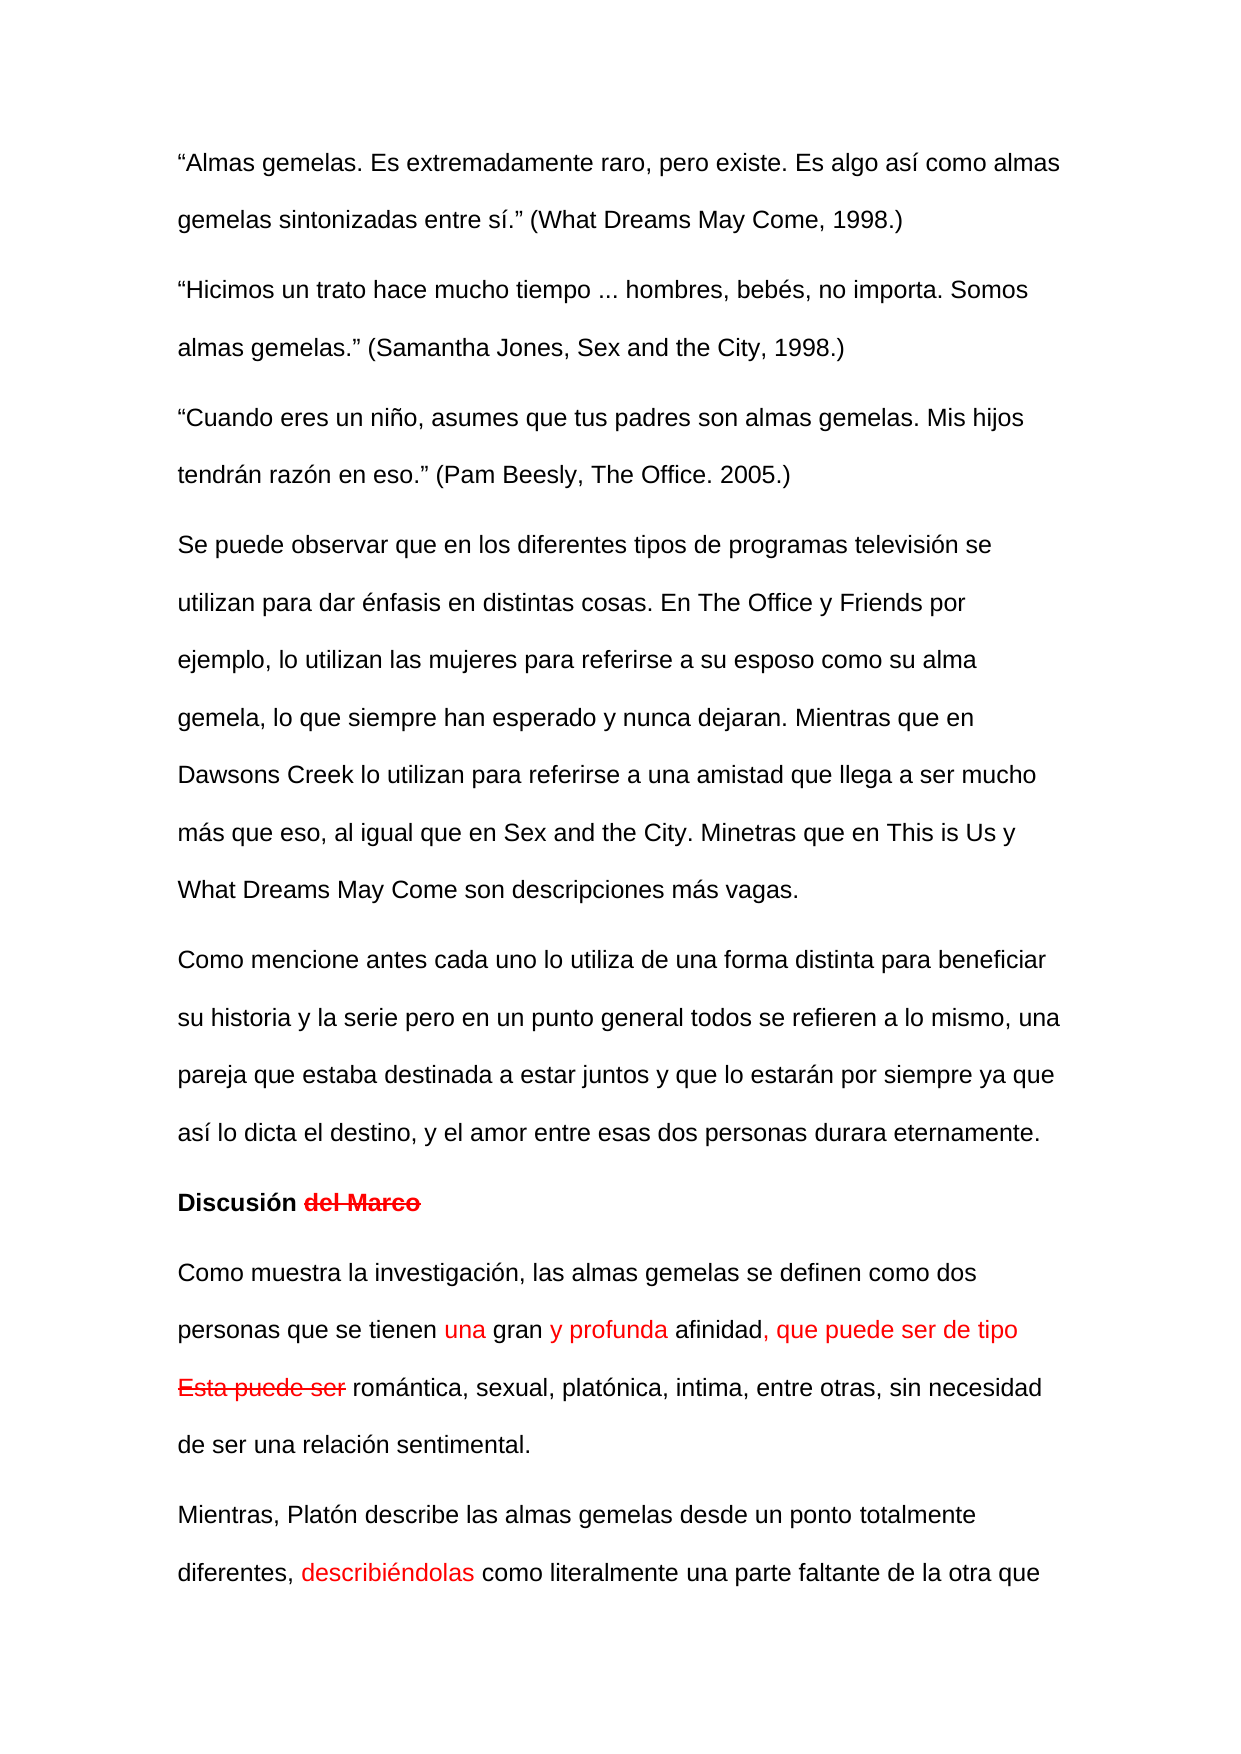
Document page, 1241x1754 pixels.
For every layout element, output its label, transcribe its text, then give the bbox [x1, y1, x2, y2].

text Se puede observar que en los diferentes tipos de programas televisión se utilizan para dar énfasis en distintas cosas. En The Office y Friends por ejemplo, lo utilizan las mujeres para referirse a su esposo como su alma gemela, lo que siempre han esperado y nunca dejaran. Mientras que en Dawsons Creek lo utilizan para referirse a una amistad que llega a ser mucho más que eso, al igual que en Sex and the City. Minetras que en This is Us y What Dreams May Come son descripciones más vagas. [177, 530, 1063, 904]
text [177, 1500, 1063, 1586]
text “Cuando eres un niño, asumes que tus padres son almas gemelas. Mis hijos tendrán razón en eso.” (Pam Beesly, The Office. 2005.) [177, 403, 1063, 489]
text “Almas gemelas. Es extremadamente raro, pero existe. Es algo así como almas gemelas sintonizadas entre sí.” (What Dreams May Come, 1998.) [177, 148, 1063, 234]
text Discusión del Marco [177, 1188, 1063, 1216]
text “Hicimos un trato hace mucho tiempo ... hombres, bebés, no importa. Somos almas gemelas.” (Samantha Jones, Sex and the City, 1998.) [177, 275, 1063, 361]
text Como mencione antes cada uno lo utiliza de una forma distinta para beneficiar su historia y la serie pero en un punto general todos se refieren a lo mismo, una pareja que estaba destinada a estar juntos y que lo estarán por siempre ya que así lo dicta el destino, y el amor entre esas dos personas durara eternamente. [177, 945, 1063, 1146]
text Como muestra la investigación, las almas gemelas se definen como dos personas que se tienen una gran y profunda afinidad, que puede ser de tipo Esta puede ser romántica, sexual, platónica, intima, entre otras, sin necesidad de ser una relación sentimental. [177, 1258, 1063, 1459]
